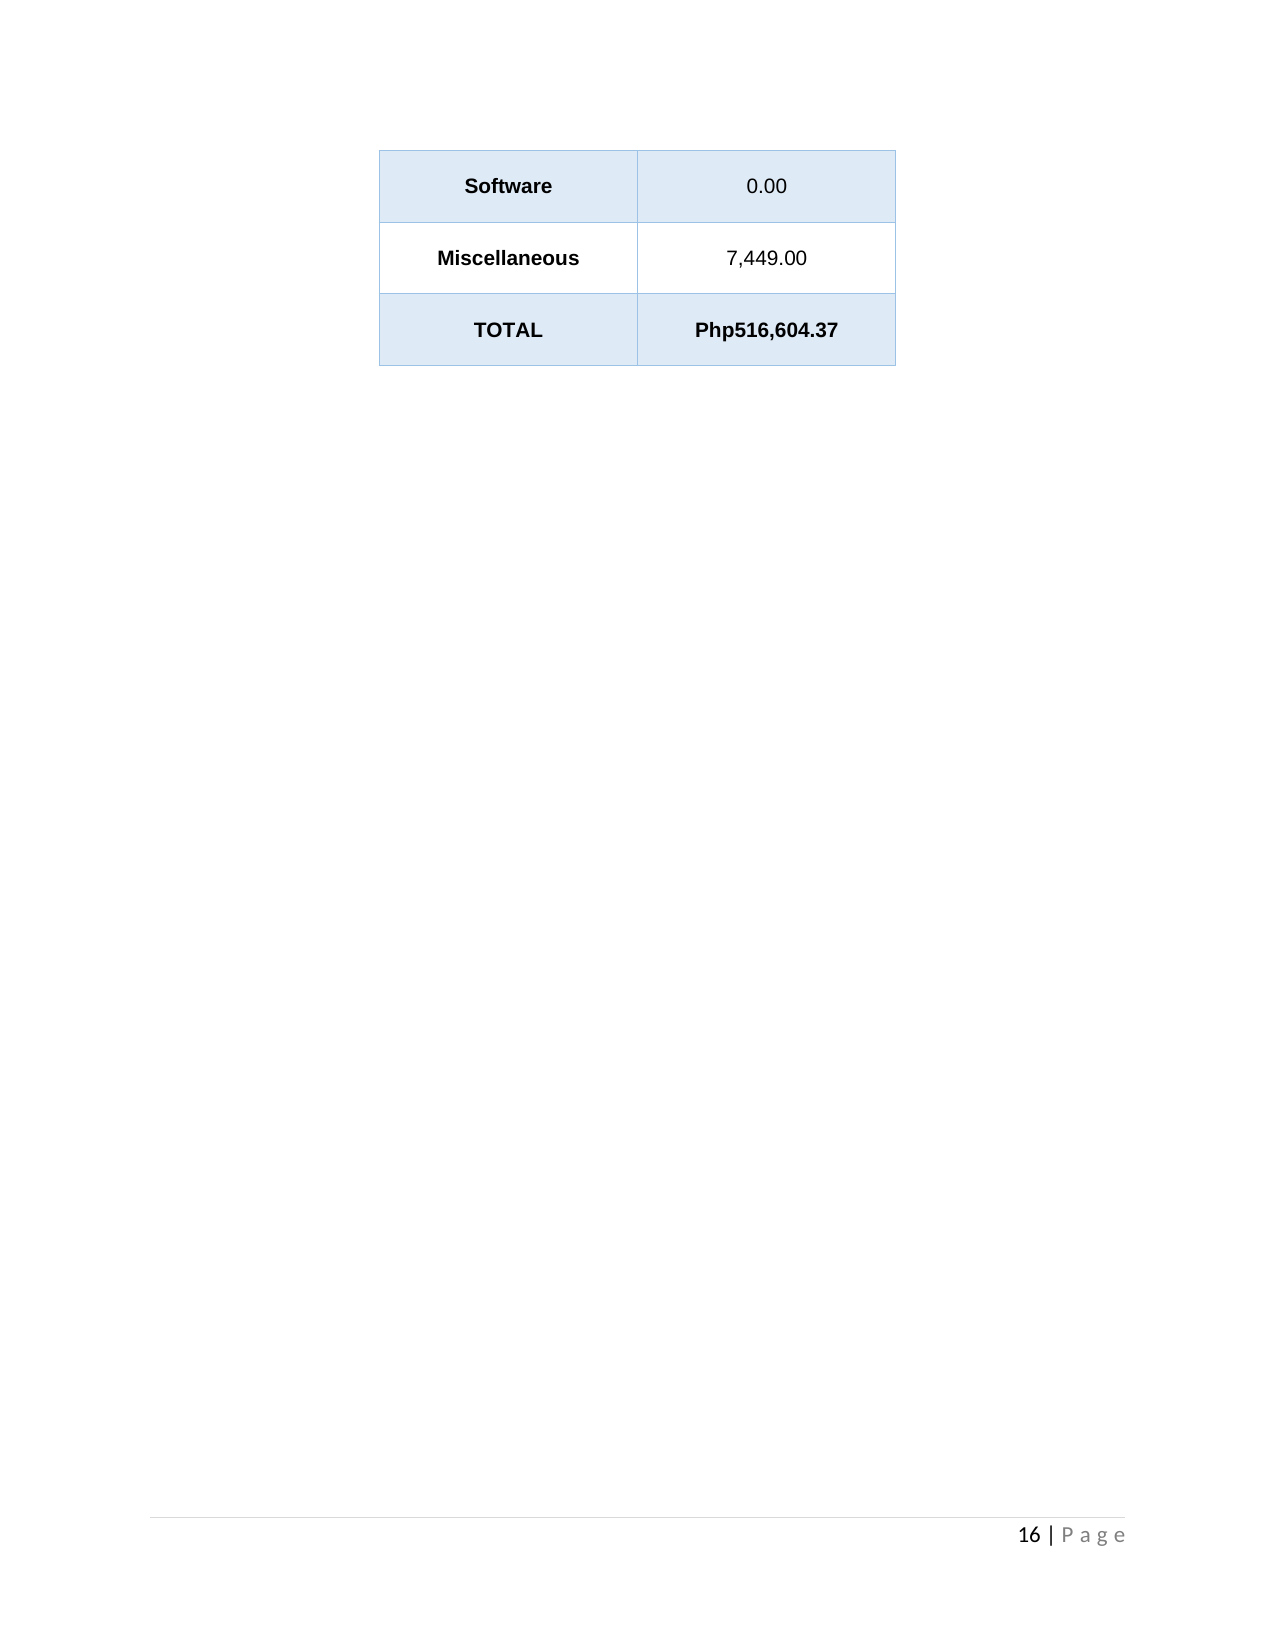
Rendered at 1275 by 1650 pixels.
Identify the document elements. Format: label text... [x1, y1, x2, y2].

table_cell 7,449.00 [638, 223, 895, 293]
table_cell Php516,604.37 [638, 294, 895, 365]
table_cell Software [380, 151, 637, 222]
table_cell 0.00 [638, 151, 895, 222]
table_cell Miscellaneous [380, 223, 637, 293]
table_cell TOTAL [380, 294, 637, 365]
